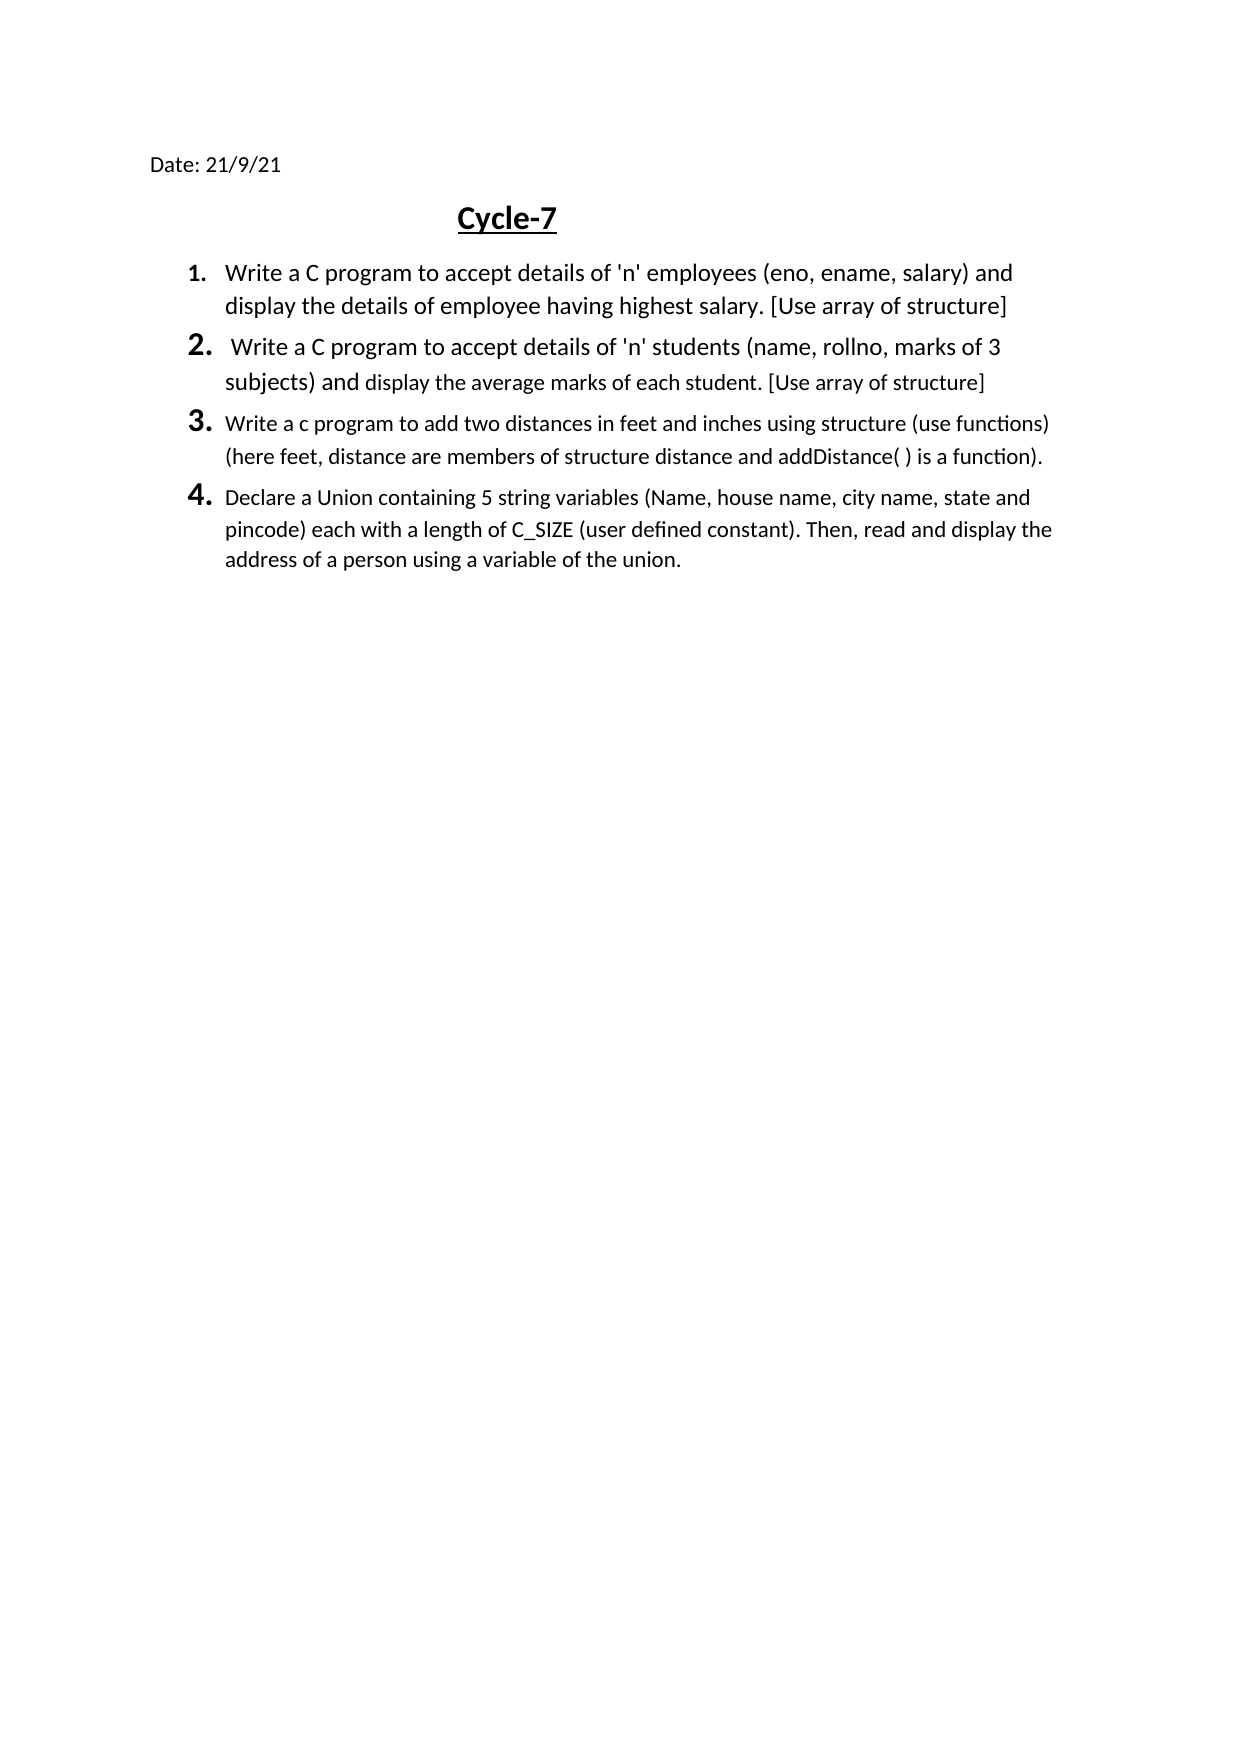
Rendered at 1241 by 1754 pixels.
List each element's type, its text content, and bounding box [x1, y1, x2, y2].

list Write a C program to accept details of 'n' students (name, rollno, marks of 3 subjects) and display the average marks of each student. [Use array of structure] [187, 323, 1090, 397]
text Cycle-7 [375, 197, 1090, 238]
list Write a C program to accept details of 'n' employees (eno, ename, salary) and display the details of employee having highest salary. [Use array of structure] [187, 257, 1090, 321]
list Write a c program to add two distances in feet and inches using structure (use functions) (here feet, distance are members of structure distance and addDistance( ) is a function). [187, 399, 1090, 470]
text Date: 21/9/21 [150, 150, 1090, 178]
list Declare a Union containing 5 string variables (Name, house name, city name, state and pincode) each with a length of C_SIZE (user defined constant). Then, read and display the address of a person using a variable of the union. [187, 472, 1090, 574]
